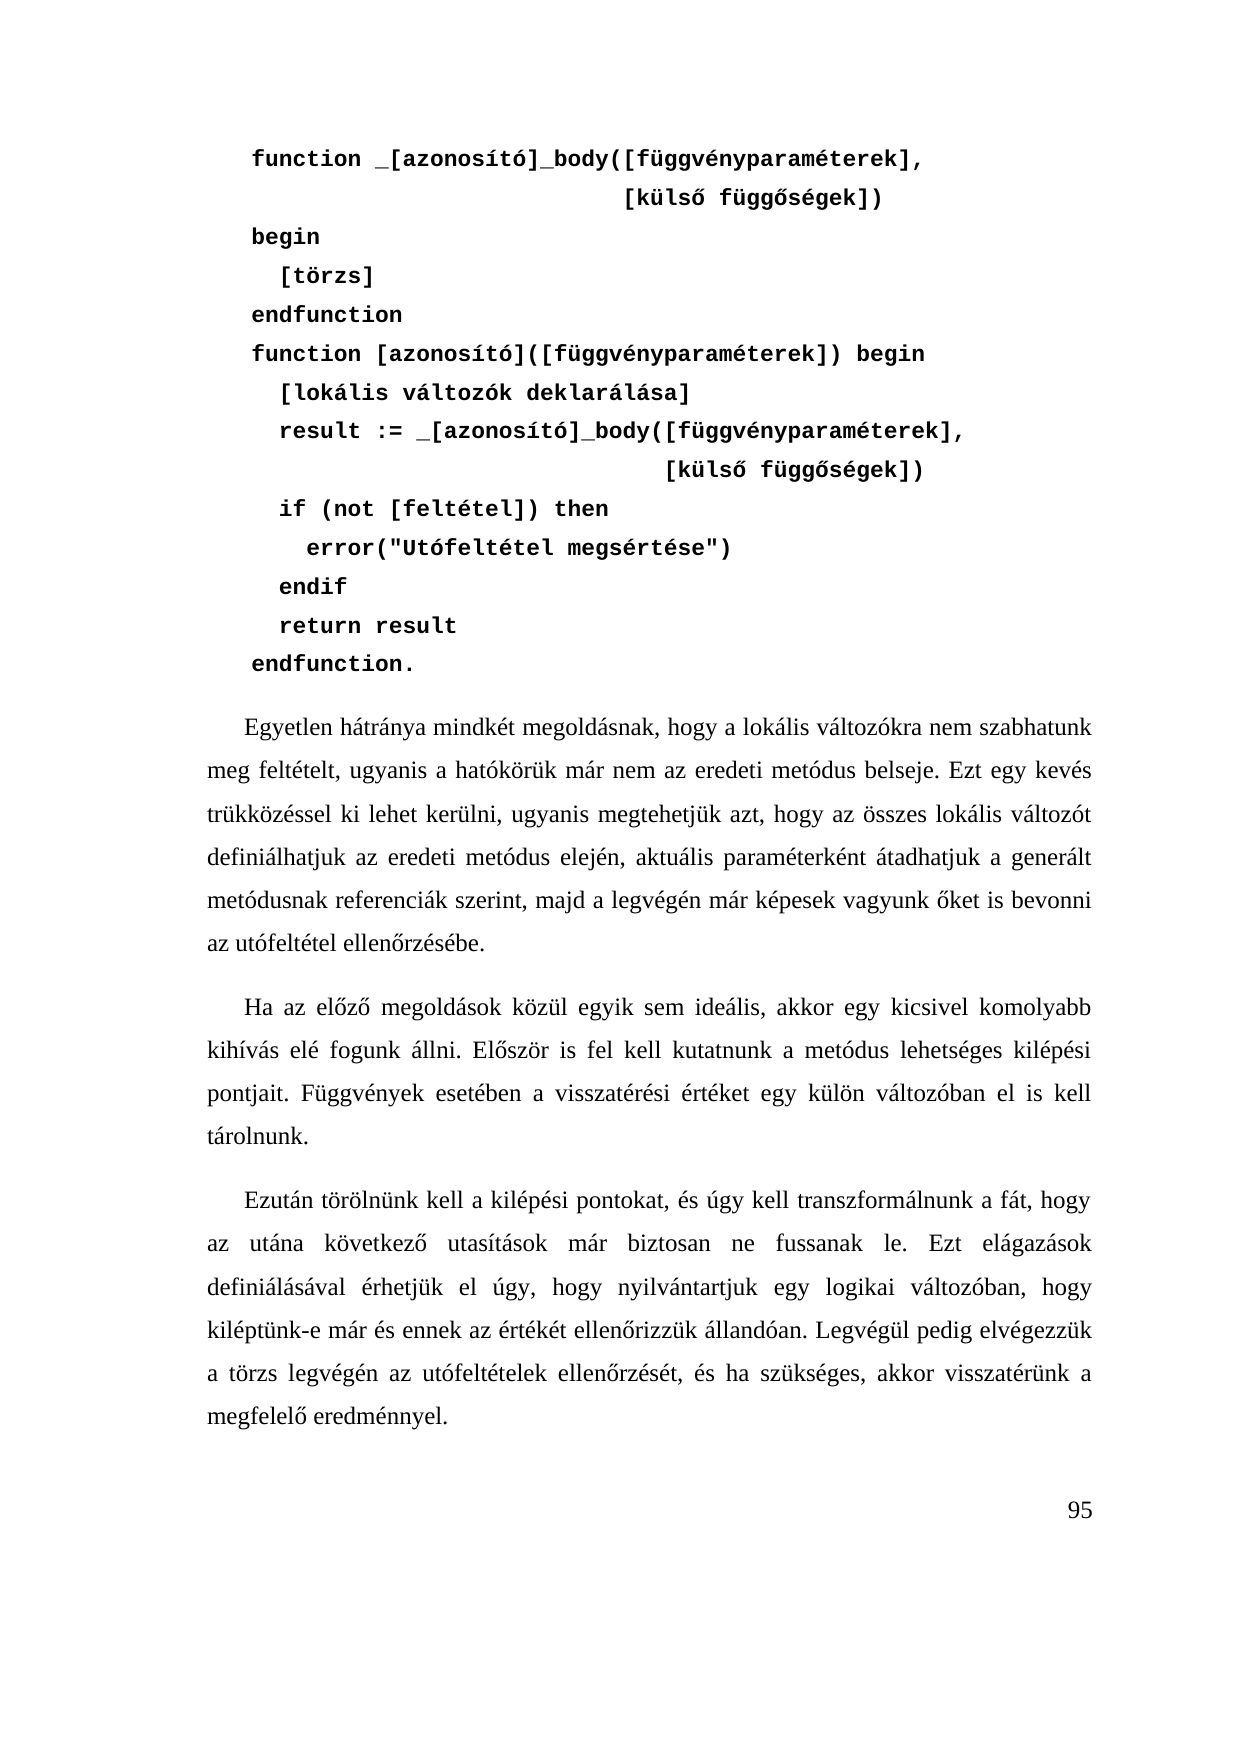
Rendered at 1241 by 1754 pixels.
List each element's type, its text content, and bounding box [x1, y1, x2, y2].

text Ezután törölnünk kell a kilépési pontokat, és úgy kell transzformálnunk a fát, hogy az utána következő utasítások már biztosan ne fussanak le. Ezt elágazások definiálásával érhetjük el úgy, hogy nyilvántartjuk egy logikai változóban, hogy kiléptünk-e már és ennek az értékét ellenőrizzük állandóan. Legvégül pedig elvégezzük a törzs legvégén az utófeltételek ellenőrzését, és ha szükséges, akkor visszatérünk a megfelelő eredménnyel. [207, 1185, 1092, 1430]
text Egyetlen hátránya mindkét megoldásnak, hogy a lokális változókra nem szabhatunk meg feltételt, ugyanis a hatókörük már nem az eredeti metódus belseje. Ezt egy kevés trükközéssel ki lehet kerülni, ugyanis megtehetjük azt, hogy az összes lokális változót definiálhatjuk az eredeti metódus elején, aktuális paraméterként átadhatjuk a generált metódusnak referenciák szerint, majd a legvégén már képesek vagyunk őket is bevonni az utófeltétel ellenőrzésébe. [207, 712, 1092, 957]
text Ha az előző megoldások közül egyik sem ideális, akkor egy kicsivel komolyabb kihívás elé fogunk állni. Először is fel kell kutatnunk a metódus lehetséges kilépési pontjait. Függvények esetében a visszatérési értéket egy külön változóban el is kell tárolnunk. [207, 992, 1092, 1150]
text function _[azonosító]_body([függvényparaméterek], [külső függőségek]) begin [törzs] endfunction function [azonosító]([függvényparaméterek]) begin [lokális változók deklarálása] result := _[azonosító]_body([függvényparaméterek], [külső függőségek]) if (not [feltétel]) then error("Utófeltétel megsértése") endif return result endfunction. [251, 148, 1092, 679]
